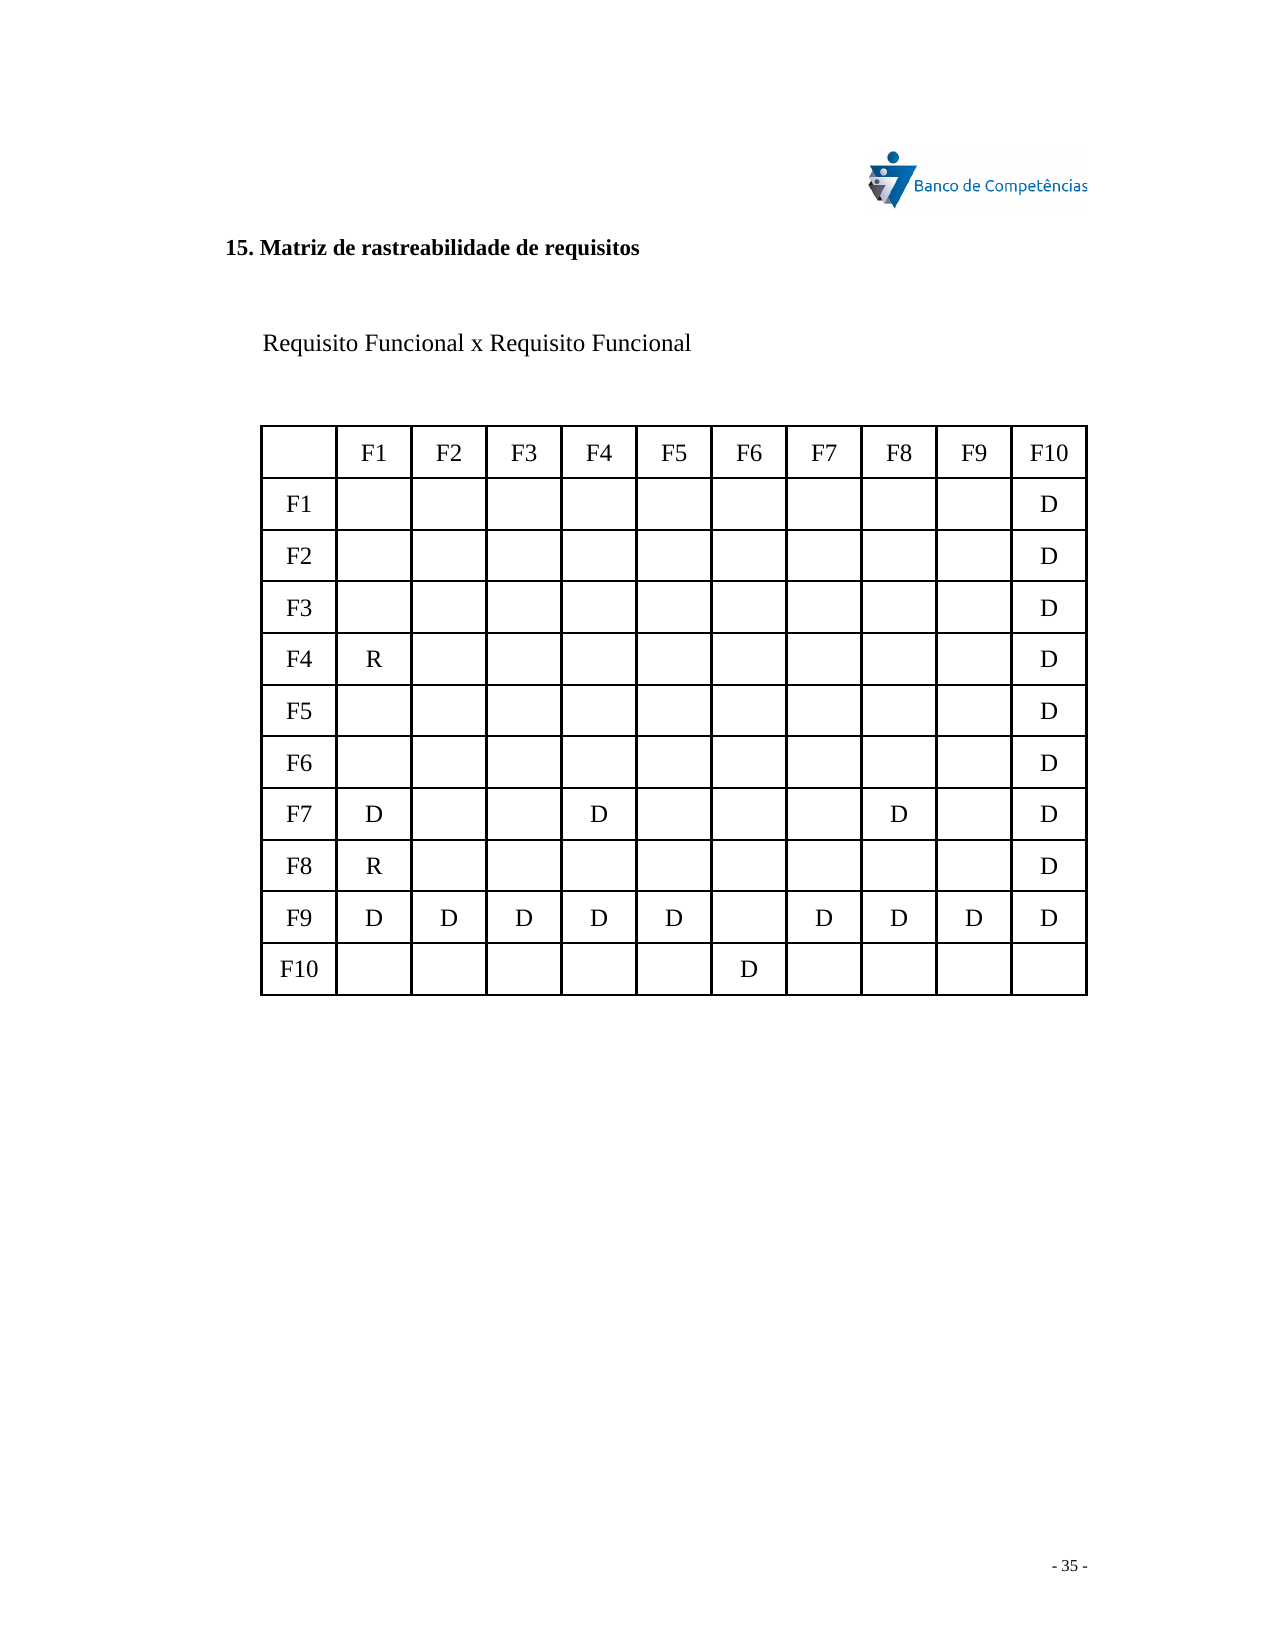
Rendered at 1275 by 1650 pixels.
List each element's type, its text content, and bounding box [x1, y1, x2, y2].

table_cell R [338, 634, 410, 683]
table_cell [413, 944, 485, 993]
table_cell [863, 531, 935, 580]
table_cell [638, 634, 710, 683]
table_cell D [1013, 841, 1085, 890]
table_cell F5 [263, 686, 335, 735]
table_cell [713, 789, 785, 838]
table_cell [638, 789, 710, 838]
table_cell [413, 841, 485, 890]
table_cell [938, 479, 1010, 528]
table_cell [938, 737, 1010, 787]
table_cell [413, 789, 485, 838]
table_cell [338, 737, 410, 787]
table_cell [788, 634, 860, 683]
table_cell [638, 686, 710, 735]
table_cell D [1013, 582, 1085, 632]
table_cell F2 [263, 531, 335, 580]
table_header F3 [488, 427, 560, 477]
table_cell [488, 944, 560, 993]
table_cell [713, 479, 785, 528]
table_cell [788, 582, 860, 632]
table_cell [938, 634, 1010, 683]
table_cell [413, 582, 485, 632]
table_cell [338, 944, 410, 993]
table_header F5 [638, 427, 710, 477]
table_cell [413, 531, 485, 580]
table_cell F6 [263, 737, 335, 787]
table_cell F9 [263, 892, 335, 942]
table_header F2 [413, 427, 485, 477]
table_cell [713, 892, 785, 942]
table_header F9 [938, 427, 1010, 477]
table_cell D [713, 944, 785, 993]
table_cell D [413, 892, 485, 942]
table_cell [488, 686, 560, 735]
table_cell [863, 944, 935, 993]
table_cell [938, 944, 1010, 993]
table_cell D [788, 892, 860, 942]
table_cell [788, 789, 860, 838]
table_cell [863, 737, 935, 787]
table_header F4 [563, 427, 635, 477]
table_cell D [1013, 789, 1085, 838]
table_cell D [1013, 686, 1085, 735]
table_cell D [488, 892, 560, 942]
table_cell [713, 582, 785, 632]
table_cell [638, 531, 710, 580]
table_header [263, 427, 335, 477]
table_cell F4 [263, 634, 335, 683]
table_cell [863, 582, 935, 632]
table_cell [563, 944, 635, 993]
table_cell [488, 737, 560, 787]
table_cell [938, 531, 1010, 580]
table_cell F7 [263, 789, 335, 838]
table_cell [413, 737, 485, 787]
table_cell [638, 841, 710, 890]
table_cell D [1013, 892, 1085, 942]
table_cell D [938, 892, 1010, 942]
table_cell [938, 789, 1010, 838]
table_cell [788, 531, 860, 580]
picture [868, 151, 1088, 209]
table_cell [713, 737, 785, 787]
table_cell [488, 479, 560, 528]
table_cell [488, 531, 560, 580]
text Requisito Funcional x Requisito Funcional [262, 328, 1087, 357]
table_cell F1 [263, 479, 335, 528]
table_cell D [863, 789, 935, 838]
table_cell [788, 686, 860, 735]
table_cell [638, 737, 710, 787]
table_cell [713, 841, 785, 890]
table_cell [788, 944, 860, 993]
table_cell D [1013, 531, 1085, 580]
table_cell [338, 686, 410, 735]
table_cell [338, 582, 410, 632]
table_header F1 [338, 427, 410, 477]
table_cell [638, 479, 710, 528]
table_cell D [338, 789, 410, 838]
table_cell [413, 686, 485, 735]
table_cell D [563, 789, 635, 838]
table_cell [713, 686, 785, 735]
table_header F10 [1013, 427, 1085, 477]
table_cell [563, 582, 635, 632]
table_header F8 [863, 427, 935, 477]
table_cell [788, 737, 860, 787]
table_cell [563, 531, 635, 580]
table_cell D [1013, 634, 1085, 683]
table_cell [563, 686, 635, 735]
table_cell [863, 686, 935, 735]
table_cell [563, 737, 635, 787]
table_cell D [563, 892, 635, 942]
table_cell [863, 841, 935, 890]
table_cell F8 [263, 841, 335, 890]
table_cell [488, 789, 560, 838]
table_cell [413, 634, 485, 683]
table_cell [338, 531, 410, 580]
table_cell D [338, 892, 410, 942]
table_cell [638, 944, 710, 993]
table_cell [713, 531, 785, 580]
subtitle 15. Matriz de rastreabilidade de requisitos [225, 234, 1087, 260]
table_cell [938, 582, 1010, 632]
table_cell [563, 634, 635, 683]
table_cell [788, 479, 860, 528]
table_cell [938, 686, 1010, 735]
table_cell D [638, 892, 710, 942]
table_header F6 [713, 427, 785, 477]
table_cell [563, 479, 635, 528]
table_cell [413, 479, 485, 528]
table_cell [488, 841, 560, 890]
table_cell F3 [263, 582, 335, 632]
table_cell F10 [263, 944, 335, 993]
table_cell [338, 479, 410, 528]
table_cell [1013, 944, 1085, 993]
table_header F7 [788, 427, 860, 477]
table_cell D [1013, 479, 1085, 528]
table_cell D [1013, 737, 1085, 787]
table_cell [788, 841, 860, 890]
table_cell [488, 582, 560, 632]
table_cell [863, 634, 935, 683]
table_cell [713, 634, 785, 683]
table_cell [938, 841, 1010, 890]
table_cell D [863, 892, 935, 942]
table_cell [863, 479, 935, 528]
table_cell R [338, 841, 410, 890]
table_cell [563, 841, 635, 890]
table_cell [488, 634, 560, 683]
table_cell [638, 582, 710, 632]
